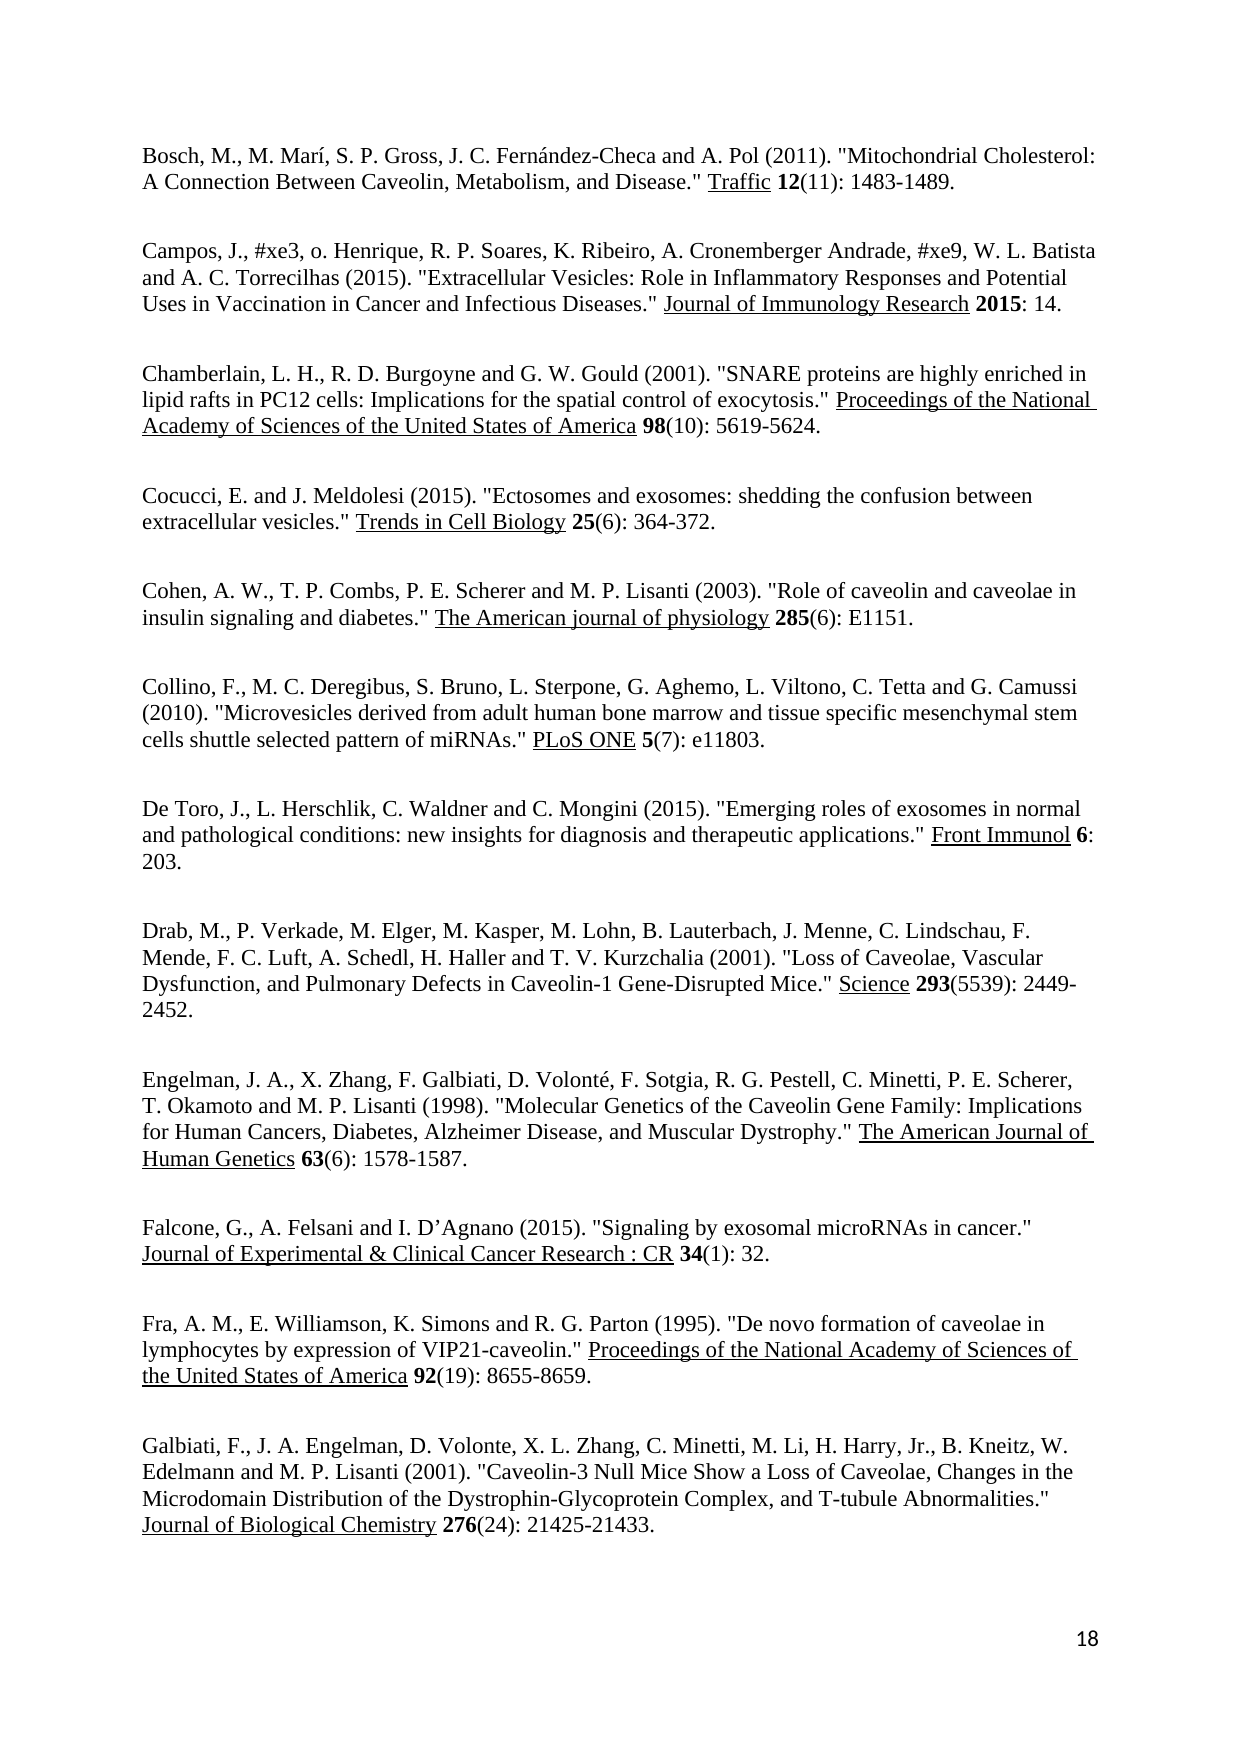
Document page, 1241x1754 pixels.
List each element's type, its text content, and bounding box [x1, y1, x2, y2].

text Cocucci, E. and J. Meldolesi (2015). "Ectosomes and exosomes: shedding the confusion between extracellular vesicles." Trends in Cell Biology 25(6): 364-372. [142, 482, 1098, 534]
text De Toro, J., L. Herschlik, C. Waldner and C. Mongini (2015). "Emerging roles of exosomes in normal and pathological conditions: new insights for diagnosis and therapeutic applications." Front Immunol 6: 203. [142, 795, 1098, 874]
text Galbiati, F., J. A. Engelman, D. Volonte, X. L. Zhang, C. Minetti, M. Li, H. Harry, Jr., B. Kneitz, W. Edelmann and M. P. Lisanti (2001). "Caveolin-3 Null Mice Show a Loss of Caveolae, Changes in the Microdomain Distribution of the Dystrophin-Glycoprotein Complex, and T-tubule Abnormalities." Journal of Biological Chemistry 276(24): 21425-21433. [142, 1432, 1098, 1537]
text Chamberlain, L. H., R. D. Burgoyne and G. W. Gould (2001). "SNARE proteins are highly enriched in lipid rafts in PC12 cells: Implications for the spatial control of exocytosis." Proceedings of the National Academy of Sciences of the United States of America 98(10): 5619-5624. [142, 359, 1098, 439]
text Cohen, A. W., T. P. Combs, P. E. Scherer and M. P. Lisanti (2003). "Role of caveolin and caveolae in insulin signaling and diabetes." The American journal of physiology 285(6): E1151. [142, 577, 1098, 630]
text Campos, J., #xe3, o. Henrique, R. P. Soares, K. Ribeiro, A. Cronemberger Andrade, #xe9, W. L. Batista and A. C. Torrecilhas (2015). "Extracellular Vesicles: Role in Inflammatory Responses and Potential Uses in Vaccination in Cancer and Infectious Diseases." Journal of Immunology Research 2015: 14. [142, 237, 1098, 317]
text Bosch, M., M. Marí, S. P. Gross, J. C. Fernández-Checa and A. Pol (2011). "Mitochondrial Cholesterol: A Connection Between Caveolin, Metabolism, and Disease." Traffic 12(11): 1483-1489. [142, 142, 1098, 194]
text Falcone, G., A. Felsani and I. D’Agnano (2015). "Signaling by exosomal microRNAs in cancer." Journal of Experimental & Clinical Cancer Research : CR 34(1): 32. [142, 1214, 1098, 1267]
text Drab, M., P. Verkade, M. Elger, M. Kasper, M. Lohn, B. Lauterbach, J. Menne, C. Lindschau, F. Mende, F. C. Luft, A. Schedl, H. Haller and T. V. Kurzchalia (2001). "Loss of Caveolae, Vascular Dysfunction, and Pulmonary Defects in Caveolin-1 Gene-Disrupted Mice." Science 293(5539): 2449-2452. [142, 917, 1098, 1023]
text Engelman, J. A., X. Zhang, F. Galbiati, D. Volonté, F. Sotgia, R. G. Pestell, C. Minetti, P. E. Scherer, T. Okamoto and M. P. Lisanti (1998). "Molecular Genetics of the Caveolin Gene Family: Implications for Human Cancers, Diabetes, Alzheimer Disease, and Muscular Dystrophy." The American Journal of Human Genetics 63(6): 1578-1587. [142, 1066, 1098, 1171]
text Fra, A. M., E. Williamson, K. Simons and R. G. Parton (1995). "De novo formation of caveolae in lymphocytes by expression of VIP21-caveolin." Proceedings of the National Academy of Sciences of the United States of America 92(19): 8655-8659. [142, 1310, 1098, 1389]
text Collino, F., M. C. Deregibus, S. Bruno, L. Sterpone, G. Aghemo, L. Viltono, C. Tetta and G. Camussi (2010). "Microvesicles derived from adult human bone marrow and tissue specific mesenchymal stem cells shuttle selected pattern of miRNAs." PLoS ONE 5(7): e11803. [142, 673, 1098, 752]
